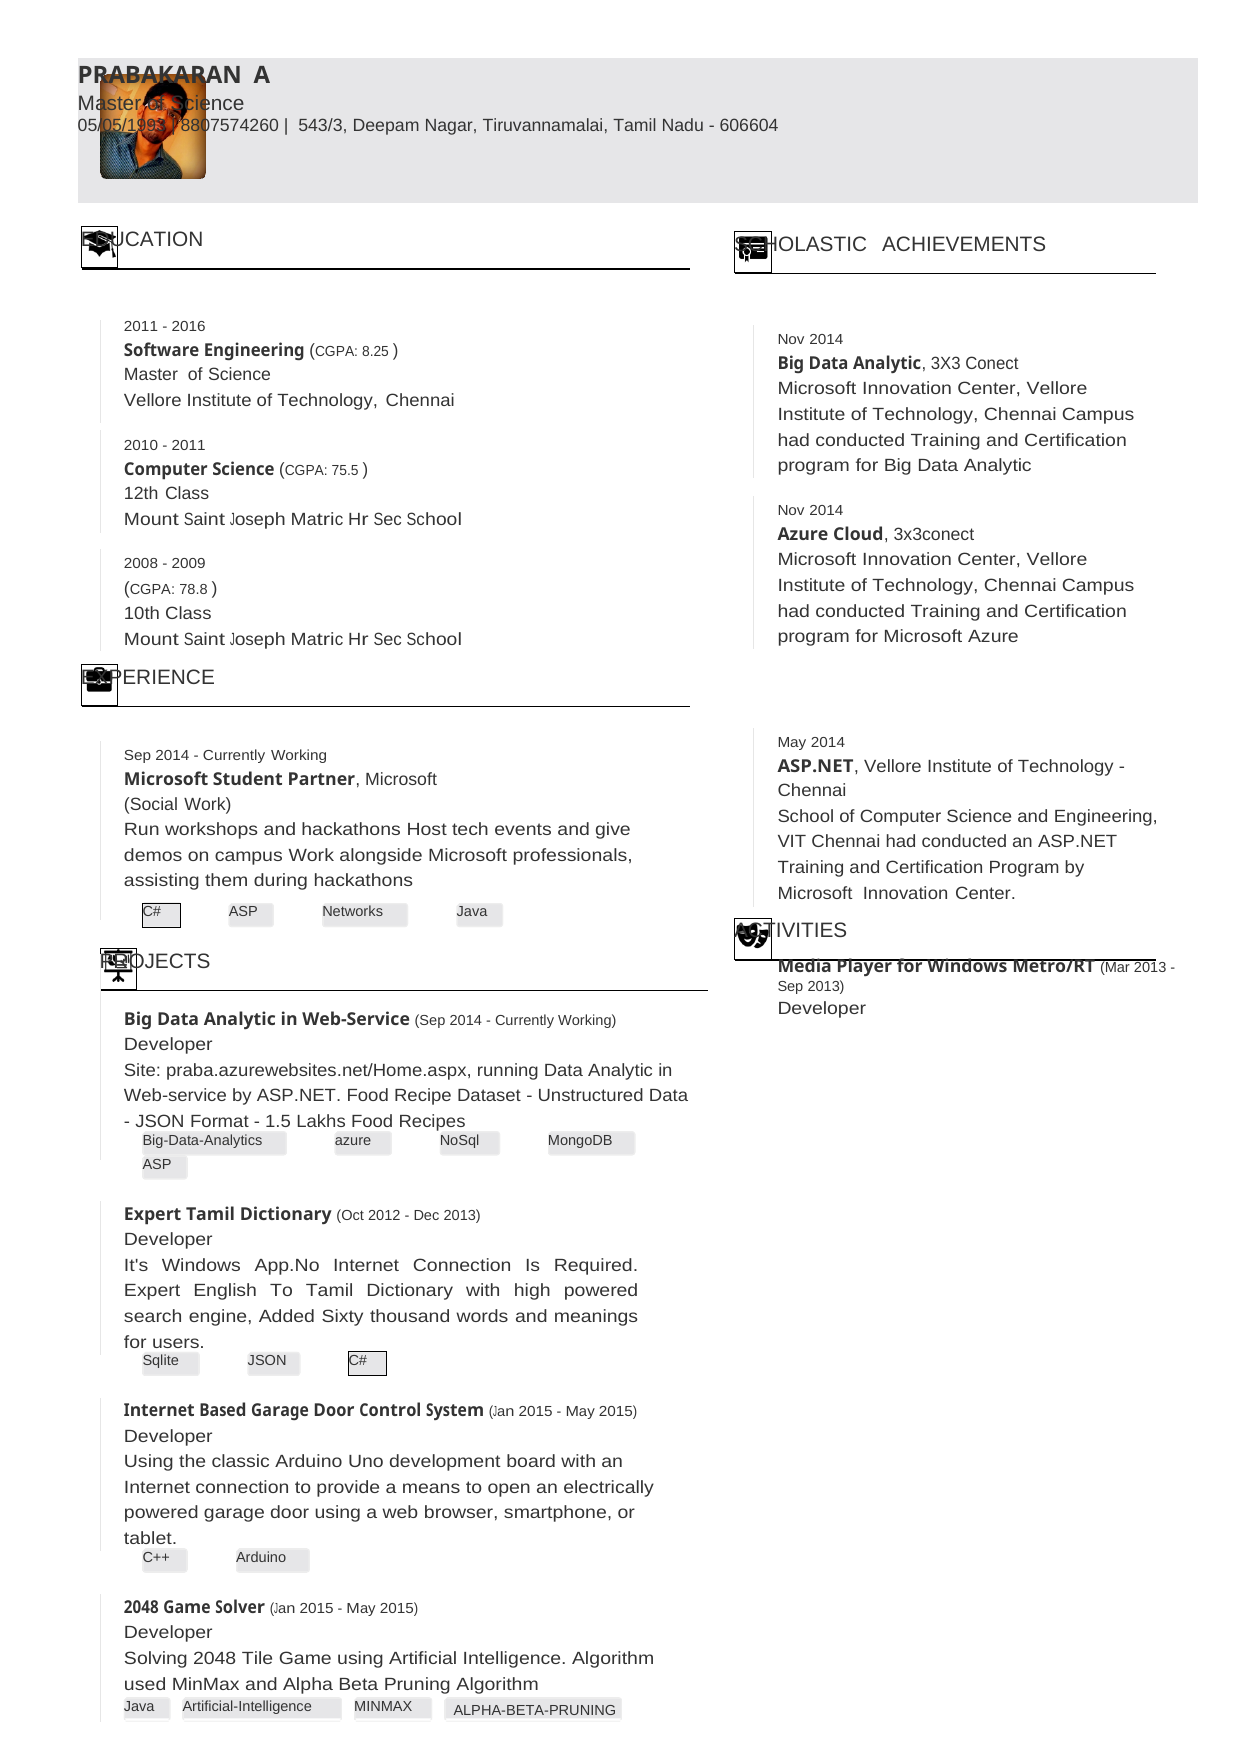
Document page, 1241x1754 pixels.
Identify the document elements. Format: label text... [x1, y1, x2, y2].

picture [202, 120, 206, 130]
text Microsoft Innovation Center, Vellore Institute of Technology, Chennai Campus had conducted Training and Certification program for Big Data Analytic [777, 378, 1159, 475]
text ALPHA-BETA-PRUNING [453, 1702, 690, 1719]
text May 2014 [777, 734, 1159, 750]
text Mount Saint Joseph Matric Hr Sec School [124, 629, 683, 649]
text Using the classic Arduino Uno development board with an Internet connection to provide a means to open an electrically powered garage door using a web browser, smartphone, or tablet. [124, 1451, 690, 1548]
text Developer [124, 1034, 690, 1054]
picture [101, 949, 136, 989]
text Computer Science (CGPA: 75.5 ) 12th Class [124, 456, 382, 503]
text Microsoft Student Partner, Microsoft (Social Work) [124, 766, 449, 814]
text (CGPA: 78.8 ) [124, 577, 411, 598]
text Big Data Analytic in Web-Service (Sep 2014 - Currently Working) [124, 1006, 690, 1030]
picture [167, 73, 176, 82]
text Microsoft Innovation Center, Vellore Institute of Technology, Chennai Campus had conducted Training and Certification program for Microsoft Azure [777, 549, 1159, 646]
text Run workshops and hackathons Host tech events and give demos on campus Work alongside Microsoft professionals, assisting them during hackathons [124, 819, 683, 890]
text It's Windows App.No Internet Connection Is Required. Expert English To Tamil Dictionary with high powered search engine, Added Sixty thousand words and meanings for users. [124, 1254, 638, 1352]
text Developer [124, 1229, 690, 1249]
text Site: praba.azurewebsites.net/Home.aspx, running Data Analytic in Web-service by ASP.NET. Food Recipe Dataset - Unstructured Data - JSON Format - 1.5 Lakhs Food Recipes [124, 1059, 690, 1131]
picture [201, 73, 206, 82]
text Azure Cloud, 3x3conect [777, 521, 1159, 546]
picture [131, 955, 136, 967]
picture [82, 227, 117, 267]
text 2011 - 2016 [124, 318, 411, 334]
text Vellore Institute of Technology, Chennai [124, 389, 683, 410]
text Expert Tamil Dictionary (Oct 2012 - Dec 2013) [124, 1201, 690, 1225]
text Big Data Analytic, 3X3 Conect [777, 350, 1159, 374]
text Solving 2048 Tile Game using Artificial Intelligence. Algorithm used MinMax and Alpha Beta Pruning Algorithm [124, 1648, 690, 1694]
text Sep 2014 - Currently Working [124, 747, 411, 763]
text 2008 - 2009 [124, 555, 411, 572]
picture [100, 73, 206, 179]
text Media Player for Windows Metro/RT (Mar 2013 - Sep 2013) [777, 954, 1190, 995]
text Developer [124, 1622, 690, 1642]
picture [82, 665, 117, 705]
text Nov 2014 [777, 502, 1159, 518]
picture [735, 232, 771, 272]
text 2048 Game Solver (Jan 2015 - May 2015) [124, 1594, 690, 1618]
text School of Computer Science and Engineering, VIT Chennai had conducted an ASP.NET Training and Certification Program by Microsoft Innovation Center. [777, 806, 1159, 903]
picture [735, 919, 771, 959]
text Developer [777, 998, 1190, 1018]
text 2010 - 2011 [124, 436, 411, 453]
text Internet Based Garage Door Control System (Jan 2015 - May 2015) [124, 1398, 690, 1422]
text Developer [124, 1425, 690, 1446]
text Mount Saint Joseph Matric Hr Sec School [124, 508, 683, 529]
picture [103, 955, 110, 961]
text Software Engineering (CGPA: 8.25 ) Master of Science [124, 337, 411, 384]
text Nov 2014 [777, 331, 1159, 347]
text 10th Class [124, 603, 411, 623]
text ASP.NET, Vellore Institute of Technology - Chennai [777, 753, 1127, 801]
picture [143, 904, 180, 927]
picture [349, 1352, 386, 1375]
